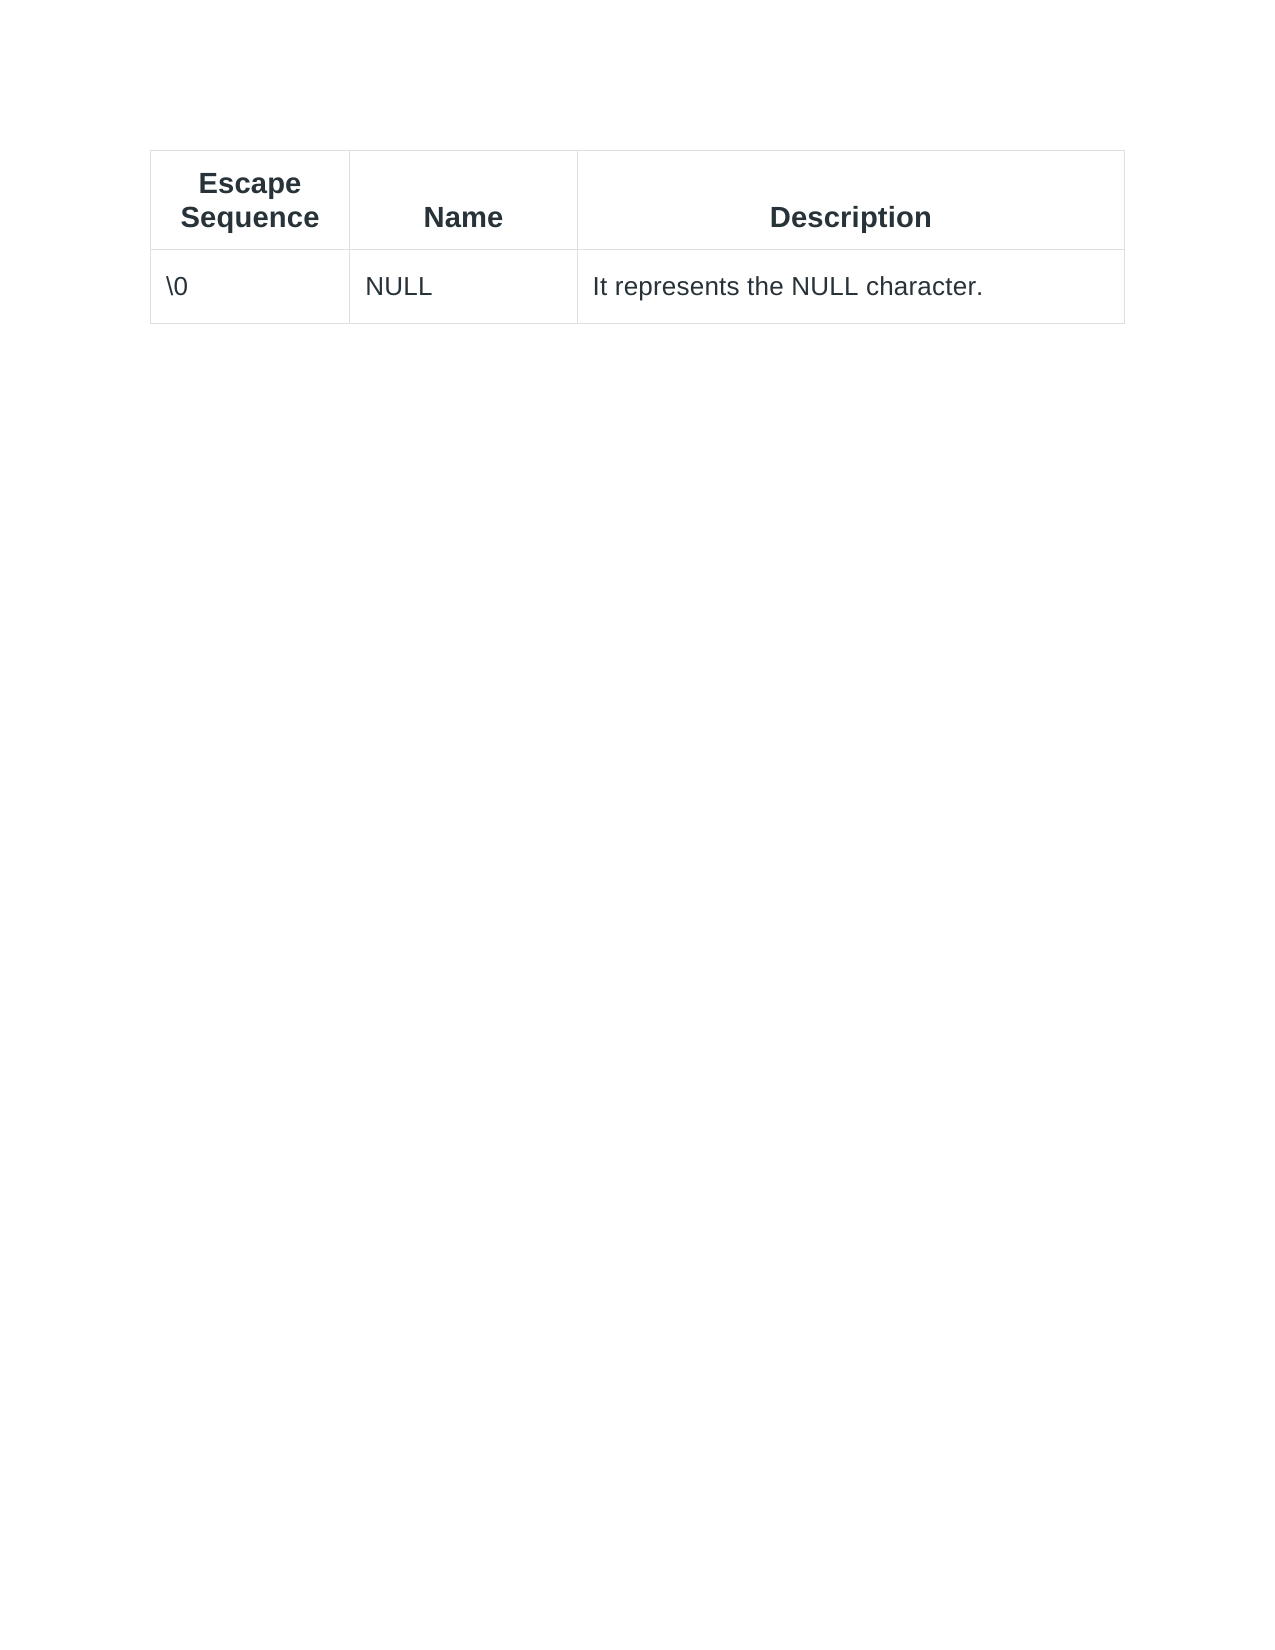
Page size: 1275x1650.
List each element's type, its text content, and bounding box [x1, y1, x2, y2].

table_header Description [578, 151, 1124, 249]
table_cell \0 [151, 250, 349, 323]
table_cell It represents the NULL character. [578, 250, 1124, 323]
table_header Escape Sequence [151, 151, 349, 249]
table_cell NULL [350, 250, 577, 323]
table_header Name [350, 151, 577, 249]
